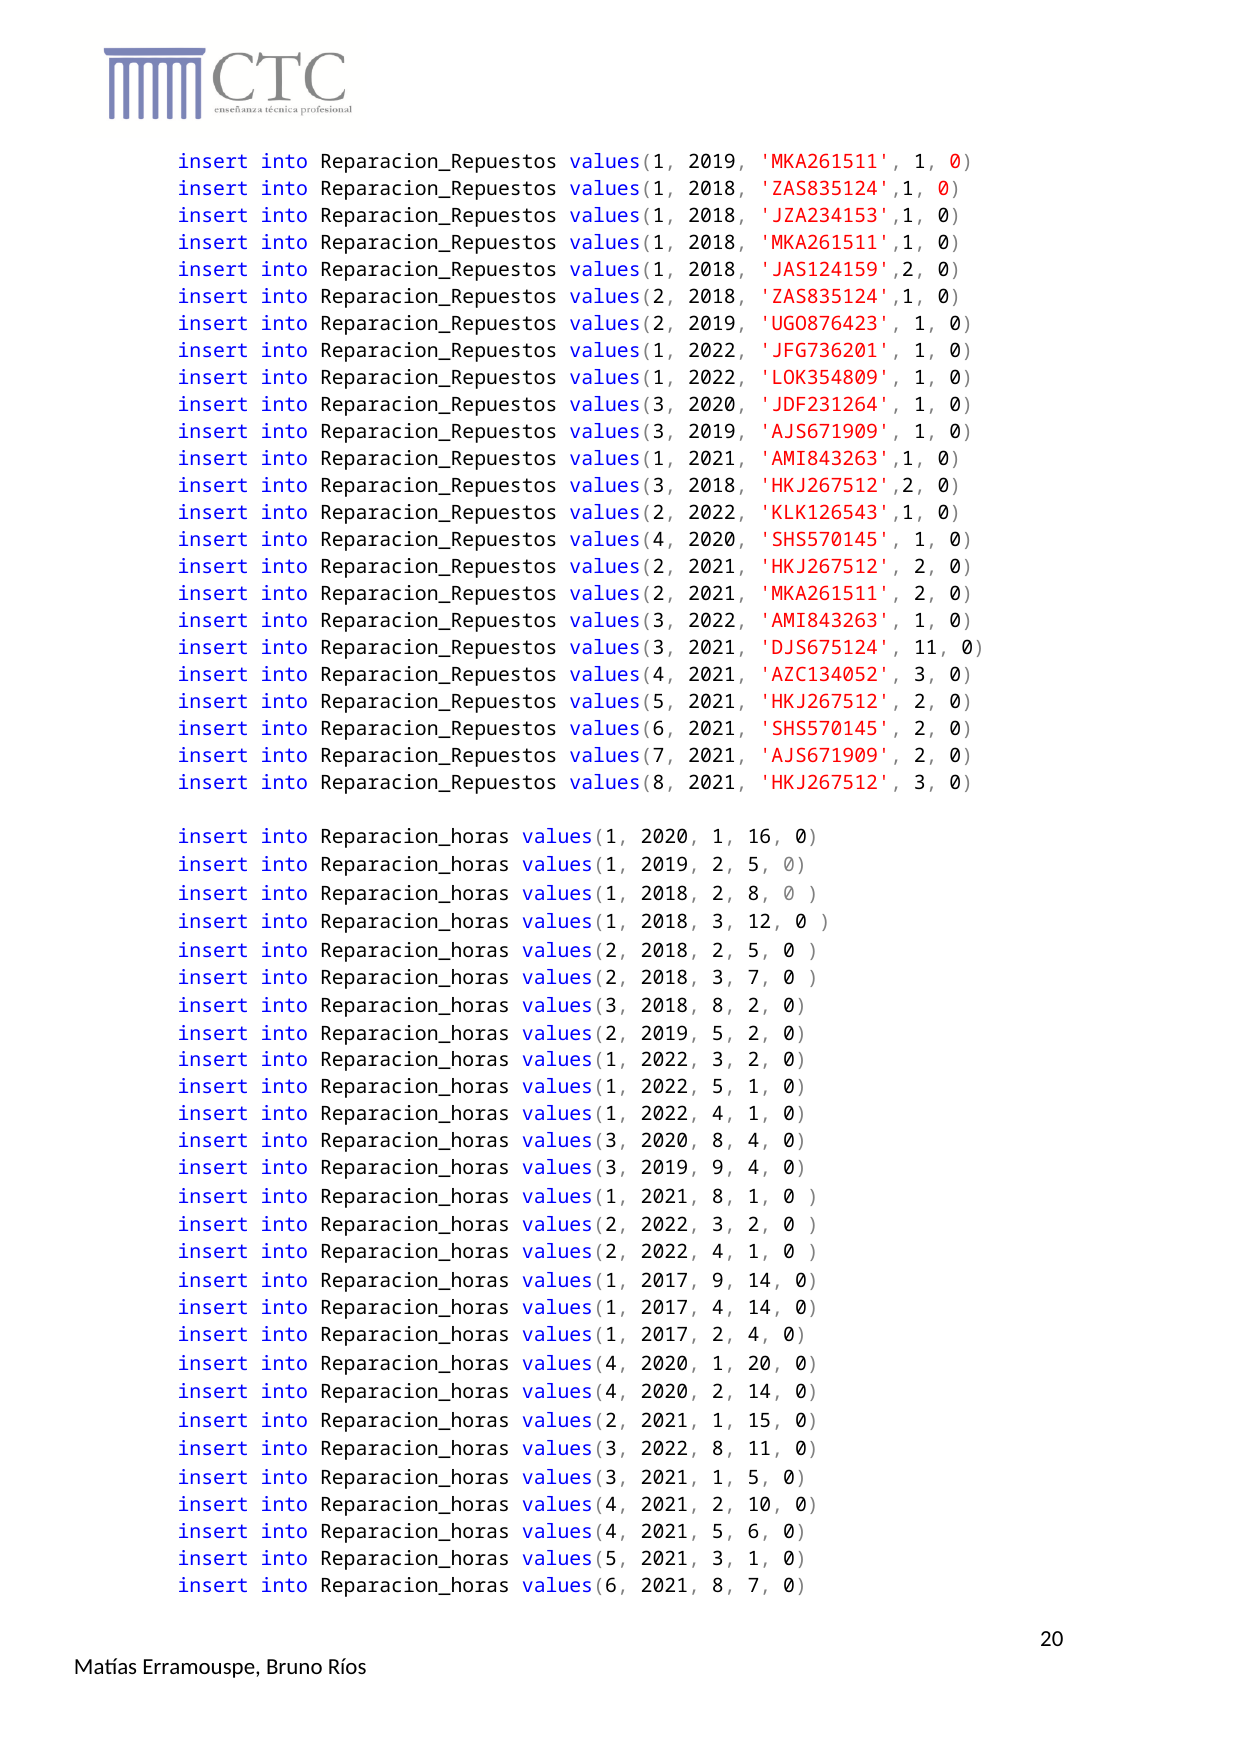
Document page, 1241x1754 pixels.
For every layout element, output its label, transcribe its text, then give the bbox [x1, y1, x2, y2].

text insert into Reparacion_Repuestos values(3, 2020, 'JDF231264', 1, 0) [177, 390, 1063, 417]
text insert into Reparacion_horas values(1, 2022, 3, 2, 0) [177, 1046, 1063, 1073]
text insert into Reparacion_Repuestos values(2, 2022, 'KLK126543',1, 0) [177, 498, 1063, 525]
text insert into Reparacion_horas values(3, 2019, 9, 4, 0) [177, 1154, 1063, 1181]
text insert into Reparacion_horas values(5, 2021, 3, 1, 0) [177, 1544, 1063, 1571]
text insert into Reparacion_horas values(2, 2018, 3, 7, 0 ) [177, 963, 1063, 990]
text insert into Reparacion_horas values(1, 2017, 2, 4, 0) [177, 1320, 1063, 1347]
text insert into Reparacion_Repuestos values(8, 2021, 'HKJ267512', 3, 0) [177, 768, 1063, 795]
text insert into Reparacion_horas values(1, 2018, 3, 12, 0 ) [177, 908, 1063, 935]
text insert into Reparacion_horas values(1, 2019, 2, 5, 0) [177, 851, 1063, 878]
text insert into Reparacion_horas values(2, 2022, 4, 1, 0 ) [177, 1238, 1063, 1265]
text insert into Reparacion_horas values(2, 2018, 2, 5, 0 ) [177, 936, 1063, 963]
text insert into Reparacion_Repuestos values(5, 2021, 'HKJ267512', 2, 0) [177, 687, 1063, 714]
text insert into Reparacion_Repuestos values(6, 2021, 'SHS570145', 2, 0) [177, 714, 1063, 741]
text insert into Reparacion_horas values(1, 2021, 8, 1, 0 ) [177, 1182, 1063, 1209]
text insert into Reparacion_Repuestos values(1, 2021, 'AMI843263',1, 0) [177, 444, 1063, 471]
text insert into Reparacion_horas values(3, 2022, 8, 11, 0) [177, 1434, 1063, 1461]
text insert into Reparacion_horas values(1, 2020, 1, 16, 0) [177, 822, 1063, 849]
text insert into Reparacion_horas values(1, 2017, 4, 14, 0) [177, 1293, 1063, 1320]
text insert into Reparacion_Repuestos values(1, 2022, 'JFG736201', 1, 0) [177, 336, 1063, 363]
text insert into Reparacion_Repuestos values(1, 2018, 'MKA261511',1, 0) [177, 228, 1063, 256]
text insert into Reparacion_horas values(1, 2017, 9, 14, 0) [177, 1266, 1063, 1293]
text insert into Reparacion_Repuestos values(3, 2018, 'HKJ267512',2, 0) [177, 471, 1063, 498]
text insert into Reparacion_horas values(4, 2021, 5, 6, 0) [177, 1517, 1063, 1544]
text insert into Reparacion_Repuestos values(3, 2022, 'AMI843263', 1, 0) [177, 606, 1063, 633]
text insert into Reparacion_Repuestos values(2, 2021, 'MKA261511', 2, 0) [177, 579, 1063, 606]
text insert into Reparacion_Repuestos values(2, 2019, 'UGO876423', 1, 0) [177, 309, 1063, 336]
text insert into Reparacion_Repuestos values(2, 2018, 'ZAS835124',1, 0) [177, 282, 1063, 309]
text insert into Reparacion_horas values(4, 2020, 1, 20, 0) [177, 1349, 1063, 1376]
text insert into Reparacion_Repuestos values(3, 2021, 'DJS675124', 11, 0) [177, 633, 1063, 660]
text insert into Reparacion_horas values(1, 2022, 5, 1, 0) [177, 1073, 1063, 1100]
text insert into Reparacion_horas values(4, 2021, 2, 10, 0) [177, 1490, 1063, 1517]
text insert into Reparacion_horas values(3, 2021, 1, 5, 0) [177, 1463, 1063, 1490]
picture [70, 20, 368, 138]
text insert into Reparacion_horas values(1, 2018, 2, 8, 0 ) [177, 879, 1063, 906]
text insert into Reparacion_Repuestos values(1, 2018, 'JAS124159',2, 0) [177, 256, 1063, 282]
text insert into Reparacion_Repuestos values(2, 2021, 'HKJ267512', 2, 0) [177, 552, 1063, 579]
text insert into Reparacion_horas values(2, 2021, 1, 15, 0) [177, 1406, 1063, 1433]
text insert into Reparacion_horas values(3, 2018, 8, 2, 0) [177, 992, 1063, 1019]
text insert into Reparacion_Repuestos values(1, 2019, 'MKA261511', 1, 0) [177, 148, 1063, 174]
text insert into Reparacion_Repuestos values(1, 2018, 'ZAS835124',1, 0) [177, 174, 1063, 202]
text insert into Reparacion_Repuestos values(1, 2022, 'LOK354809', 1, 0) [177, 363, 1063, 390]
text insert into Reparacion_horas values(6, 2021, 8, 7, 0) [177, 1571, 1063, 1598]
text insert into Reparacion_horas values(1, 2022, 4, 1, 0) [177, 1100, 1063, 1127]
text insert into Reparacion_Repuestos values(4, 2021, 'AZC134052', 3, 0) [177, 660, 1063, 687]
text insert into Reparacion_Repuestos values(3, 2019, 'AJS671909', 1, 0) [177, 417, 1063, 444]
text insert into Reparacion_Repuestos values(4, 2020, 'SHS570145', 1, 0) [177, 525, 1063, 552]
text insert into Reparacion_Repuestos values(1, 2018, 'JZA234153',1, 0) [177, 202, 1063, 228]
text insert into Reparacion_horas values(2, 2022, 3, 2, 0 ) [177, 1211, 1063, 1238]
text insert into Reparacion_horas values(3, 2020, 8, 4, 0) [177, 1127, 1063, 1154]
text insert into Reparacion_horas values(4, 2020, 2, 14, 0) [177, 1377, 1063, 1404]
text insert into Reparacion_horas values(2, 2019, 5, 2, 0) [177, 1019, 1063, 1046]
text insert into Reparacion_Repuestos values(7, 2021, 'AJS671909', 2, 0) [177, 741, 1063, 768]
